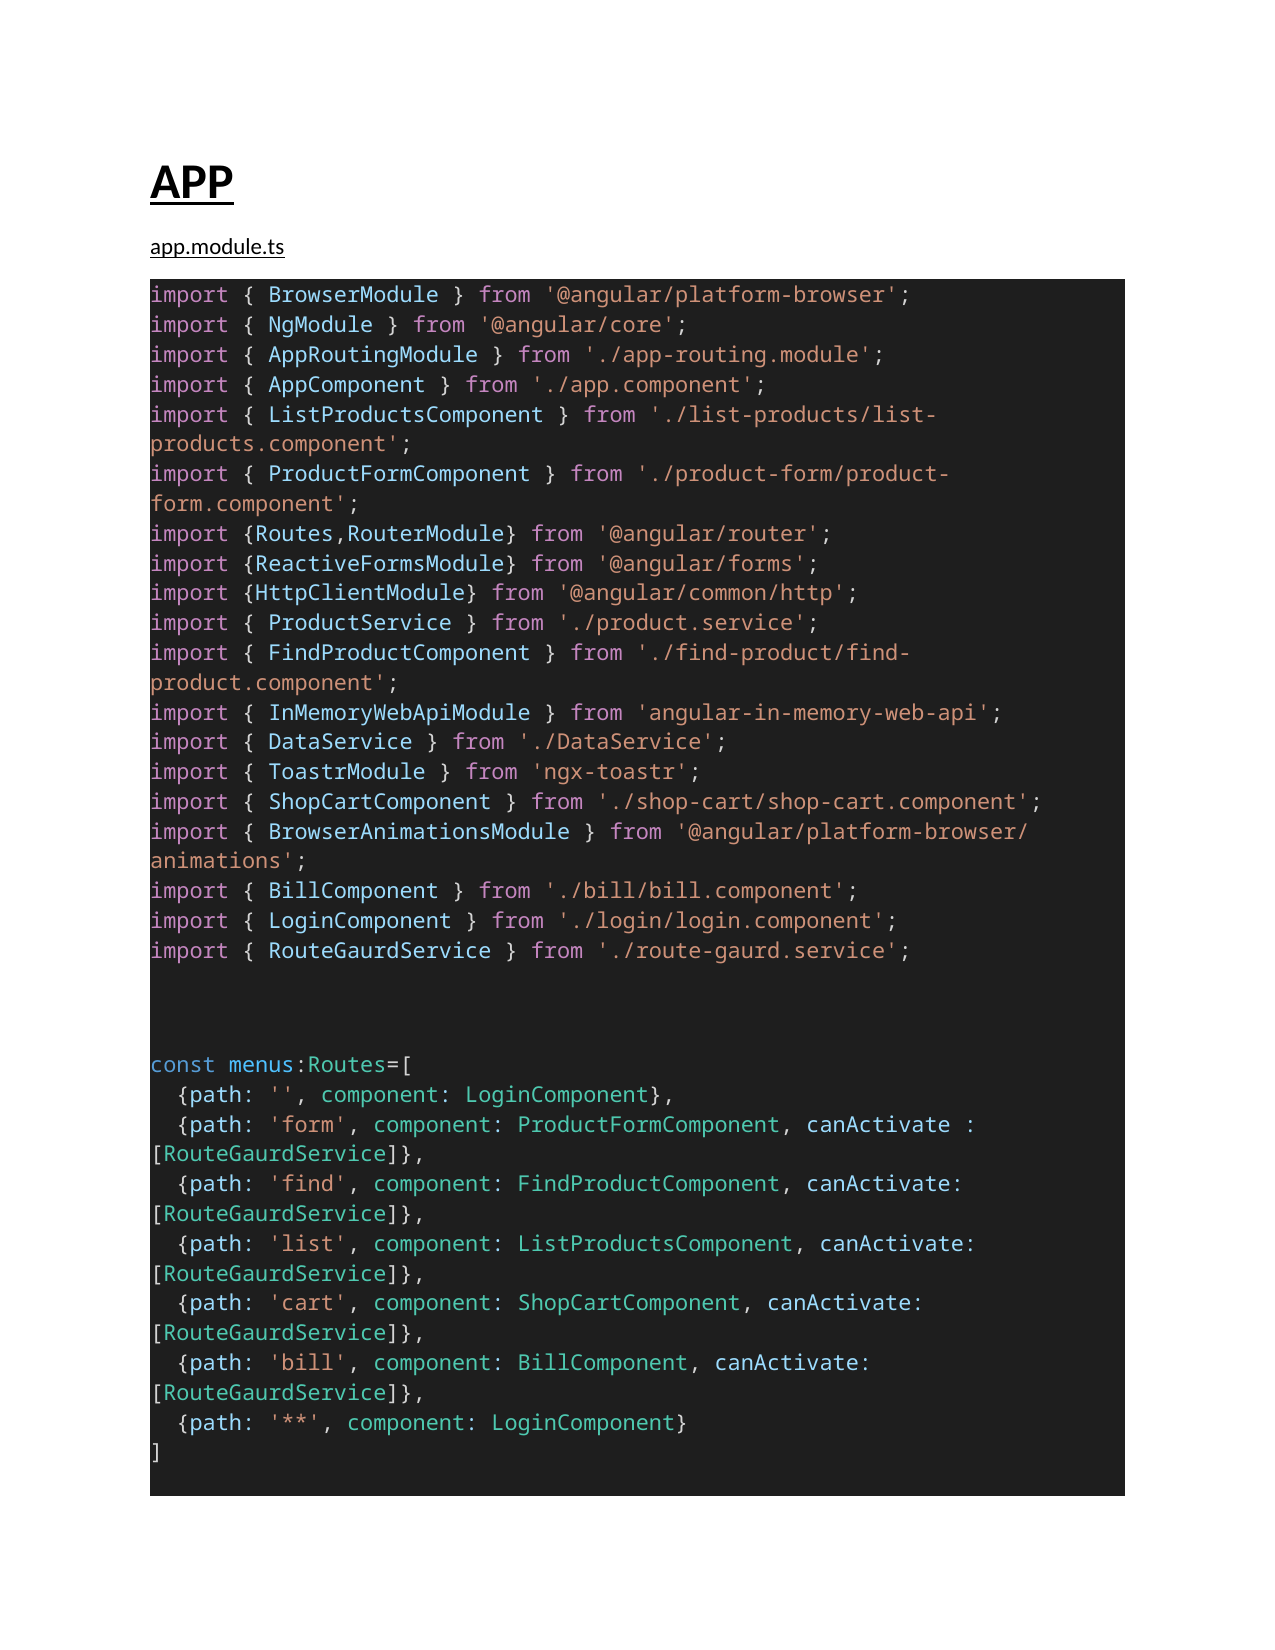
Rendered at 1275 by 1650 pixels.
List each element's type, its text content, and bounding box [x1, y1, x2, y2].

text import { ProductService } from './product.service'; [150, 607, 1125, 637]
text {path: 'list', component: ListProductsComponent, canActivate: [RouteGaurdService]}, [150, 1228, 1125, 1287]
text app.module.ts [150, 232, 1125, 261]
text import {ReactiveFormsModule} from '@angular/forms'; [150, 547, 1125, 577]
text {path: 'cart', component: ShopCartComponent, canActivate: [RouteGaurdService]}, [150, 1287, 1125, 1347]
text import { ListProductsComponent } from './list-products/list-products.component'; [150, 398, 1125, 458]
text import { RouteGaurdService } from './route-gaurd.service'; [150, 935, 1125, 964]
text import { BrowserAnimationsModule } from '@angular/platform-browser/animations'; [150, 816, 1125, 875]
text import { AppComponent } from './app.component'; [150, 369, 1125, 398]
text import { AppRoutingModule } from './app-routing.module'; [150, 339, 1125, 369]
text {path: 'find', component: FindProductComponent, canActivate: [RouteGaurdService]}, [150, 1168, 1125, 1228]
text const menus:Routes=[ [150, 1049, 1125, 1079]
text import { DataService } from './DataService'; [150, 726, 1125, 756]
text {path: '', component: LoginComponent}, [150, 1079, 1125, 1109]
text import { ToastrModule } from 'ngx-toastr'; [150, 756, 1125, 786]
text {path: 'bill', component: BillComponent, canActivate: [RouteGaurdService]}, [150, 1347, 1125, 1407]
text import { BrowserModule } from '@angular/platform-browser'; [150, 279, 1125, 309]
text import { NgModule } from '@angular/core'; [150, 309, 1125, 339]
text import { ProductFormComponent } from './product-form/product-form.component'; [150, 458, 1125, 518]
text APP [150, 150, 1125, 211]
text import { LoginComponent } from './login/login.component'; [150, 905, 1125, 935]
text import { FindProductComponent } from './find-product/find-product.component'; [150, 637, 1125, 696]
text import { BillComponent } from './bill/bill.component'; [150, 875, 1125, 905]
text {path: '**', component: LoginComponent} [150, 1407, 1125, 1436]
text import {HttpClientModule} from '@angular/common/http'; [150, 577, 1125, 607]
text import { ShopCartComponent } from './shop-cart/shop-cart.component'; [150, 786, 1125, 816]
text import {Routes,RouterModule} from '@angular/router'; [150, 518, 1125, 547]
text ] [150, 1436, 1125, 1466]
text import { InMemoryWebApiModule } from 'angular-in-memory-web-api'; [150, 696, 1125, 726]
text {path: 'form', component: ProductFormComponent, canActivate : [RouteGaurdService]}, [150, 1109, 1125, 1168]
